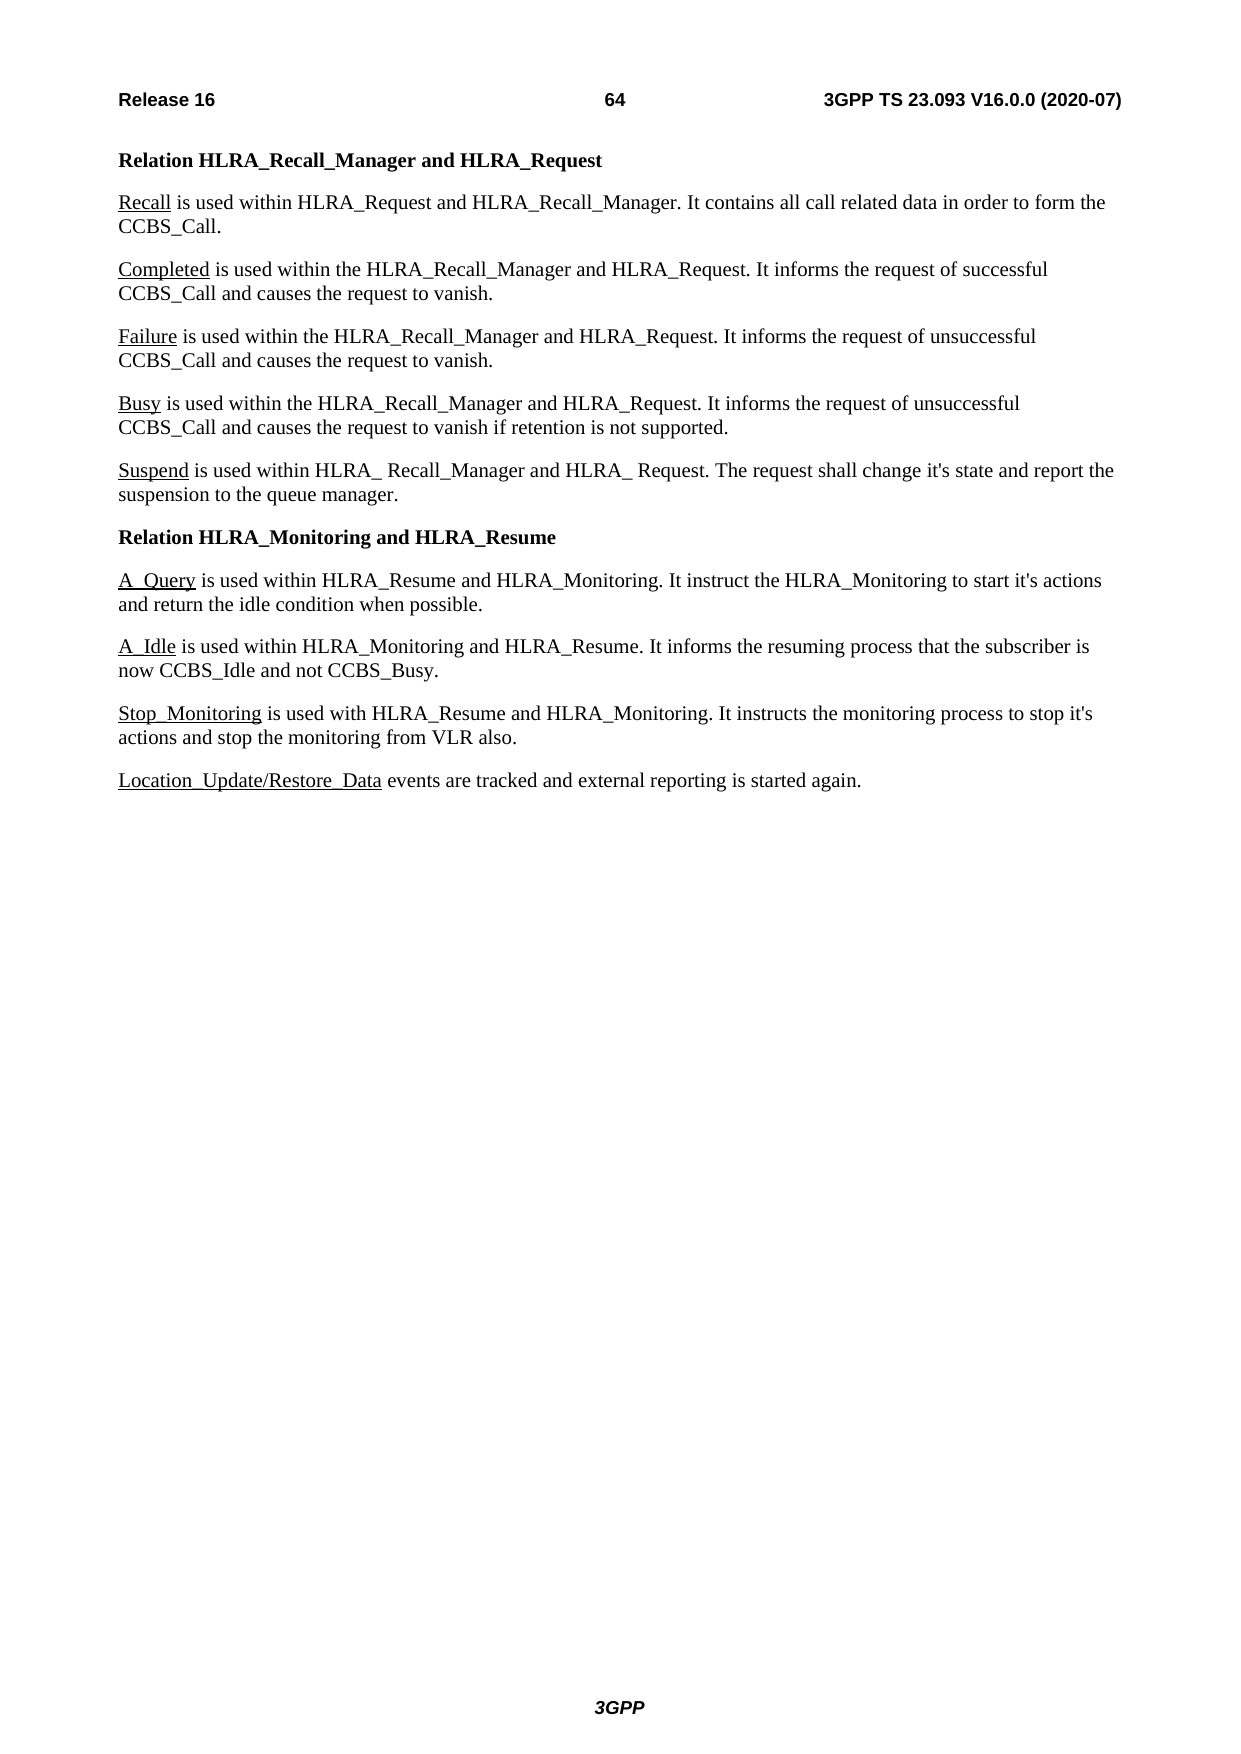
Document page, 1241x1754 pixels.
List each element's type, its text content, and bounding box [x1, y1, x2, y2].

text A_Query is used within HLRA_Resume and HLRA_Monitoring. It instruct the HLRA_Monitoring to start it's actions and return the idle condition when possible. [118, 567, 1122, 616]
text Relation HLRA_Monitoring and HLRA_Resume [118, 525, 1122, 549]
text Recall is used within HLRA_Request and HLRA_Recall_Manager. It contains all call related data in order to form the CCBS_Call. [118, 190, 1122, 238]
text Completed is used within the HLRA_Recall_Manager and HLRA_Request. It informs the request of successful CCBS_Call and causes the request to vanish. [118, 257, 1122, 305]
text Suspend is used within HLRA_ Recall_Manager and HLRA_ Request. The request shall change it's state and report the suspension to the queue manager. [118, 458, 1122, 506]
text Failure is used within the HLRA_Recall_Manager and HLRA_Request. It informs the request of unsuccessful CCBS_Call and causes the request to vanish. [118, 324, 1122, 372]
text Stop_Monitoring is used with HLRA_Resume and HLRA_Monitoring. It instructs the monitoring process to stop it's actions and stop the monitoring from VLR also. [118, 701, 1122, 749]
text Relation HLRA_Recall_Manager and HLRA_Request [118, 147, 1122, 172]
text Location_Update/Restore_Data events are tracked and external reporting is started again. [118, 768, 1122, 792]
text A_Idle is used within HLRA_Monitoring and HLRA_Resume. It informs the resuming process that the subscriber is now CCBS_Idle and not CCBS_Busy. [118, 634, 1122, 682]
text Busy is used within the HLRA_Recall_Manager and HLRA_Request. It informs the request of unsuccessful CCBS_Call and causes the request to vanish if retention is not supported. [118, 391, 1122, 439]
